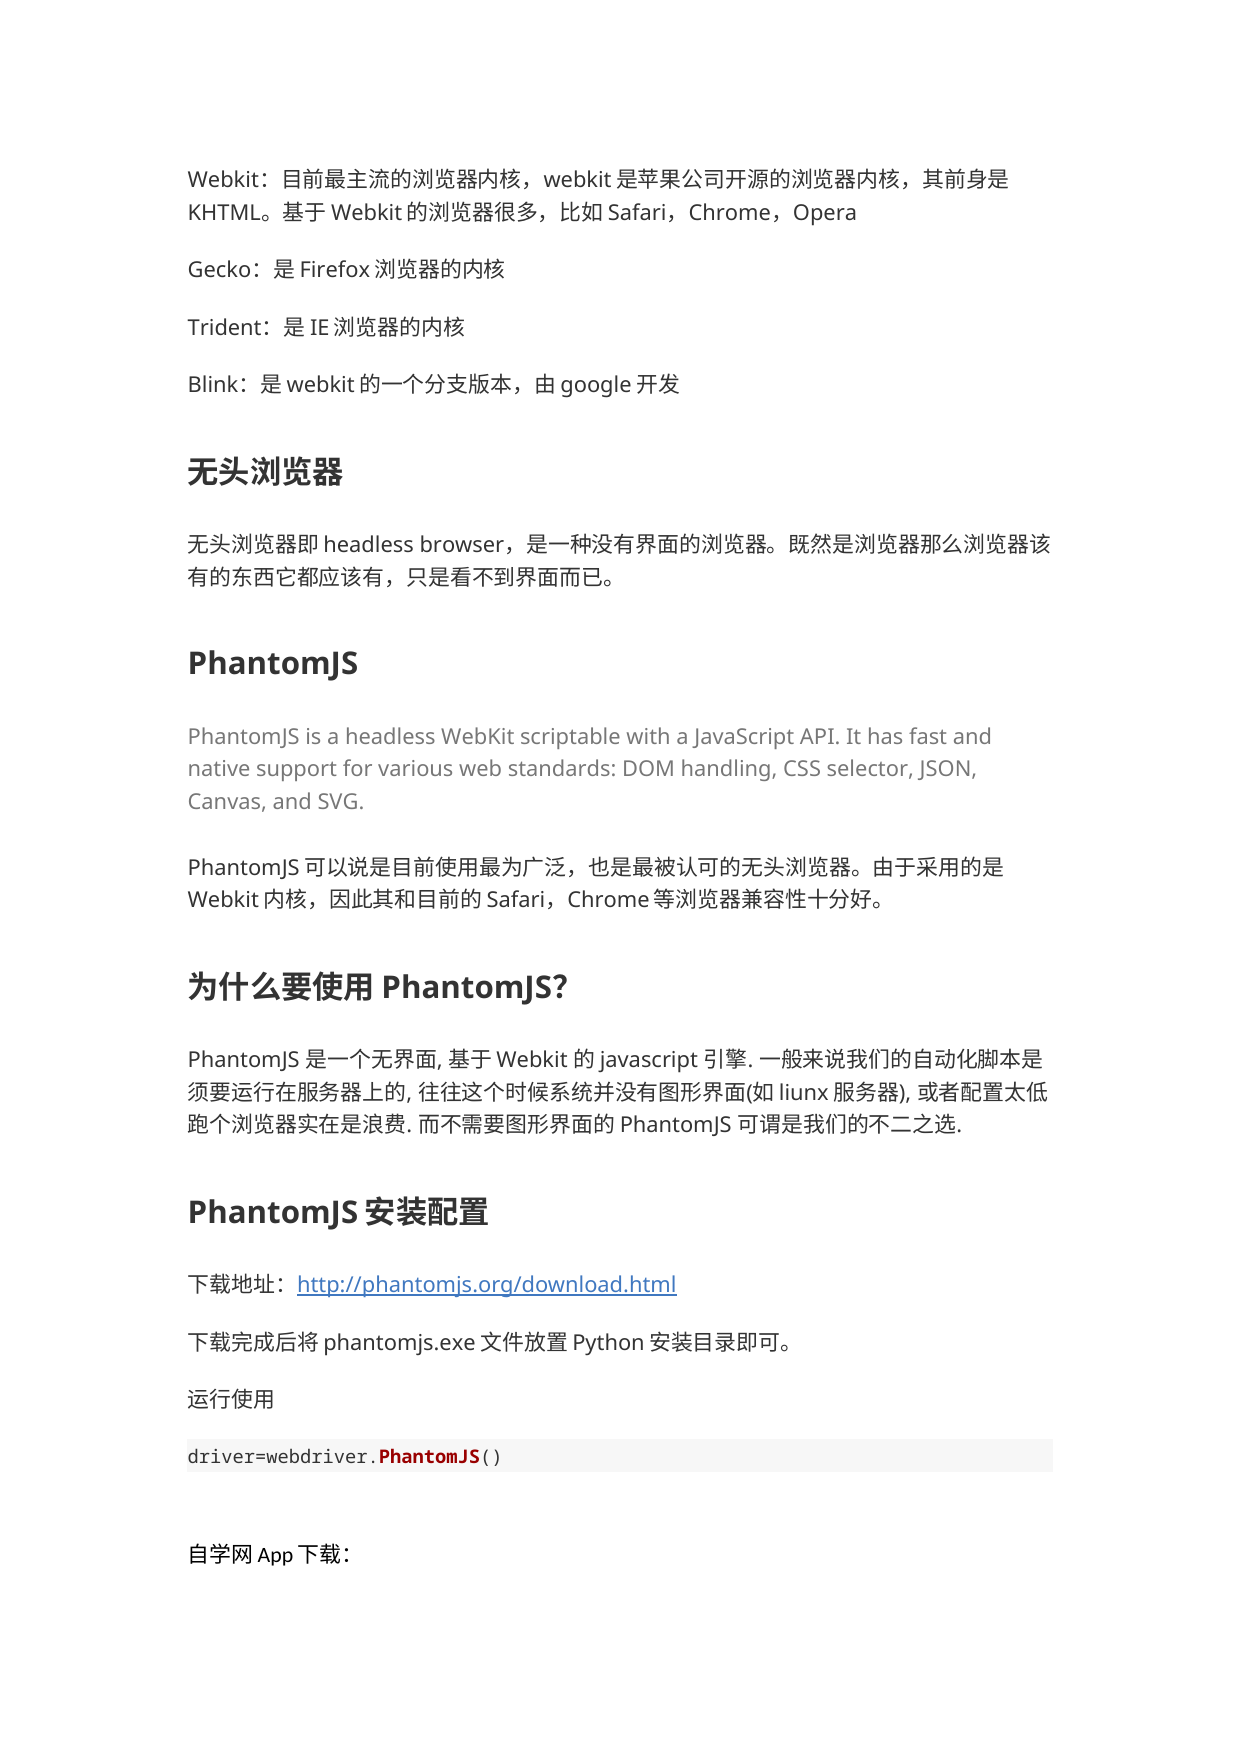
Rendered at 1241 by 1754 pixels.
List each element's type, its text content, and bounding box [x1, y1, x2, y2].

text Webkit：目前最主流的浏览器内核，webkit是苹果公司开源的浏览器内核，其前身是KHTML。基于Webkit的浏览器很多，比如Safari，Chrome，Opera [187, 162, 1053, 227]
text Blink：是webkit的一个分支版本，由google开发 [187, 367, 1053, 399]
text 下载完成后将phantomjs.exe文件放置Python安装目录即可。 [187, 1324, 1053, 1357]
text PhantomJS is a headless WebKit scriptable with a JavaScript API. It has fast and native support for various web standards: DOM handling, CSS selector, JSON, Canvas, and SVG. [187, 719, 1053, 817]
text 运行使用 [187, 1382, 1053, 1414]
text PhantomJS可以说是目前使用最为广泛，也是最被认可的无头浏览器。由于采用的是Webkit内核，因此其和目前的Safari，Chrome等浏览器兼容性十分好。 [187, 849, 1053, 914]
text 自学网App下载： [187, 1537, 1053, 1569]
subtitle PhantomJS安装配置 [187, 1177, 1053, 1242]
text PhantomJS 是一个无界面, 基于Webkit 的javascript 引擎. 一般来说我们的自动化脚本是须要运行在服务器上的, 往往这个时候系统并没有图形界面(如liunx服务器), 或者配置太低跑个浏览器实在是浪费. 而不需要图形界面的 PhantomJS 可谓是我们的不二之选. [187, 1042, 1053, 1139]
subtitle 为什么要使用PhantomJS？ [187, 952, 1053, 1017]
subtitle 无头浏览器 [187, 437, 1053, 502]
text Trident：是IE浏览器的内核 [187, 309, 1053, 342]
subtitle PhantomJS [187, 629, 1053, 694]
text driver=webdriver.PhantomJS() [187, 1439, 1053, 1472]
text 下载地址：http://phantomjs.org/download.html [187, 1267, 1053, 1299]
text Gecko：是Firefox浏览器的内核 [187, 252, 1053, 284]
text 无头浏览器即headless browser，是一种没有界面的浏览器。既然是浏览器那么浏览器该有的东西它都应该有，只是看不到界面而已。 [187, 527, 1053, 592]
